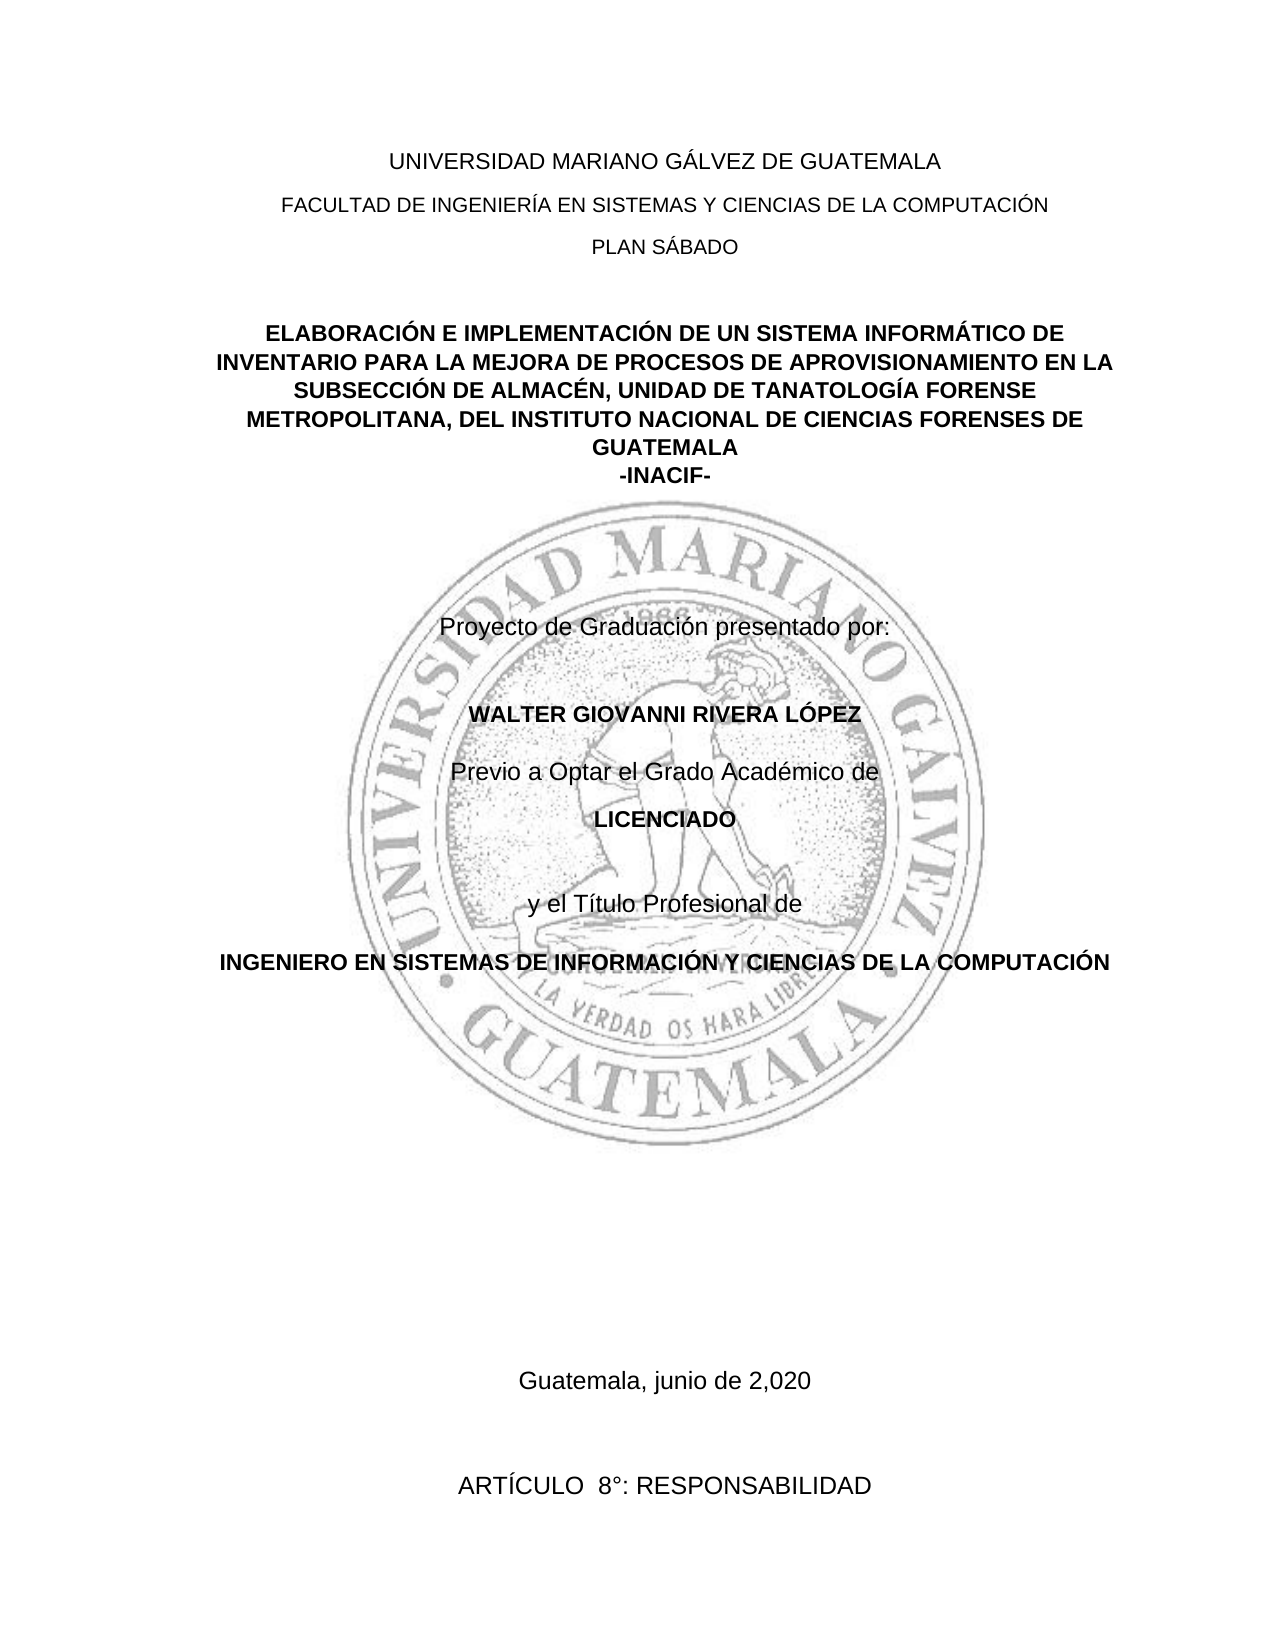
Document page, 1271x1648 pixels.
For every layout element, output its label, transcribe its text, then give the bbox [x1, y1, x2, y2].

picture [321, 833, 1002, 889]
picture [321, 641, 1002, 701]
text Guatemala, junio de 2,020 [207, 1366, 1123, 1394]
text Previo a Optar el Grado Académico de [207, 757, 1123, 785]
picture [321, 918, 1002, 949]
text -INACIF- [207, 462, 1123, 519]
text UNIVERSIDAD MARIANO GÁLVEZ DE GUATEMALA [207, 148, 1123, 174]
text PLAN SÁBADO [207, 235, 1123, 259]
text y el Título Profesional de [207, 889, 1123, 918]
text INGENIERO EN SISTEMAS DE INFORMACIÓN Y CIENCIAS DE LA COMPUTACIÓN [207, 949, 1123, 975]
text Proyecto de Graduación presentado por: [207, 612, 1123, 641]
text FACULTAD DE INGENIERÍA EN SISTEMAS Y CIENCIAS DE LA COMPUTACIÓN [207, 193, 1123, 217]
text Elaboración e implementación de un sistema informático de Inventario para la mejora de procesos de APROVISIONAMIENTO en la subsección de almacén, Unidad de Tanatología Forense Metropolitana, del Instituto Nacional de Ciencias Forenses de Guatemala [207, 320, 1123, 460]
picture [321, 975, 1002, 1166]
text LICENCIADO [207, 806, 1123, 833]
text WALTER GIOVANNI RIVERA LÓPEZ [207, 701, 1123, 727]
picture [321, 519, 1002, 612]
text ARTÍCULO 8°: RESPONSABILIDAD [207, 1471, 1123, 1499]
picture [321, 785, 1002, 806]
picture [321, 727, 1002, 757]
